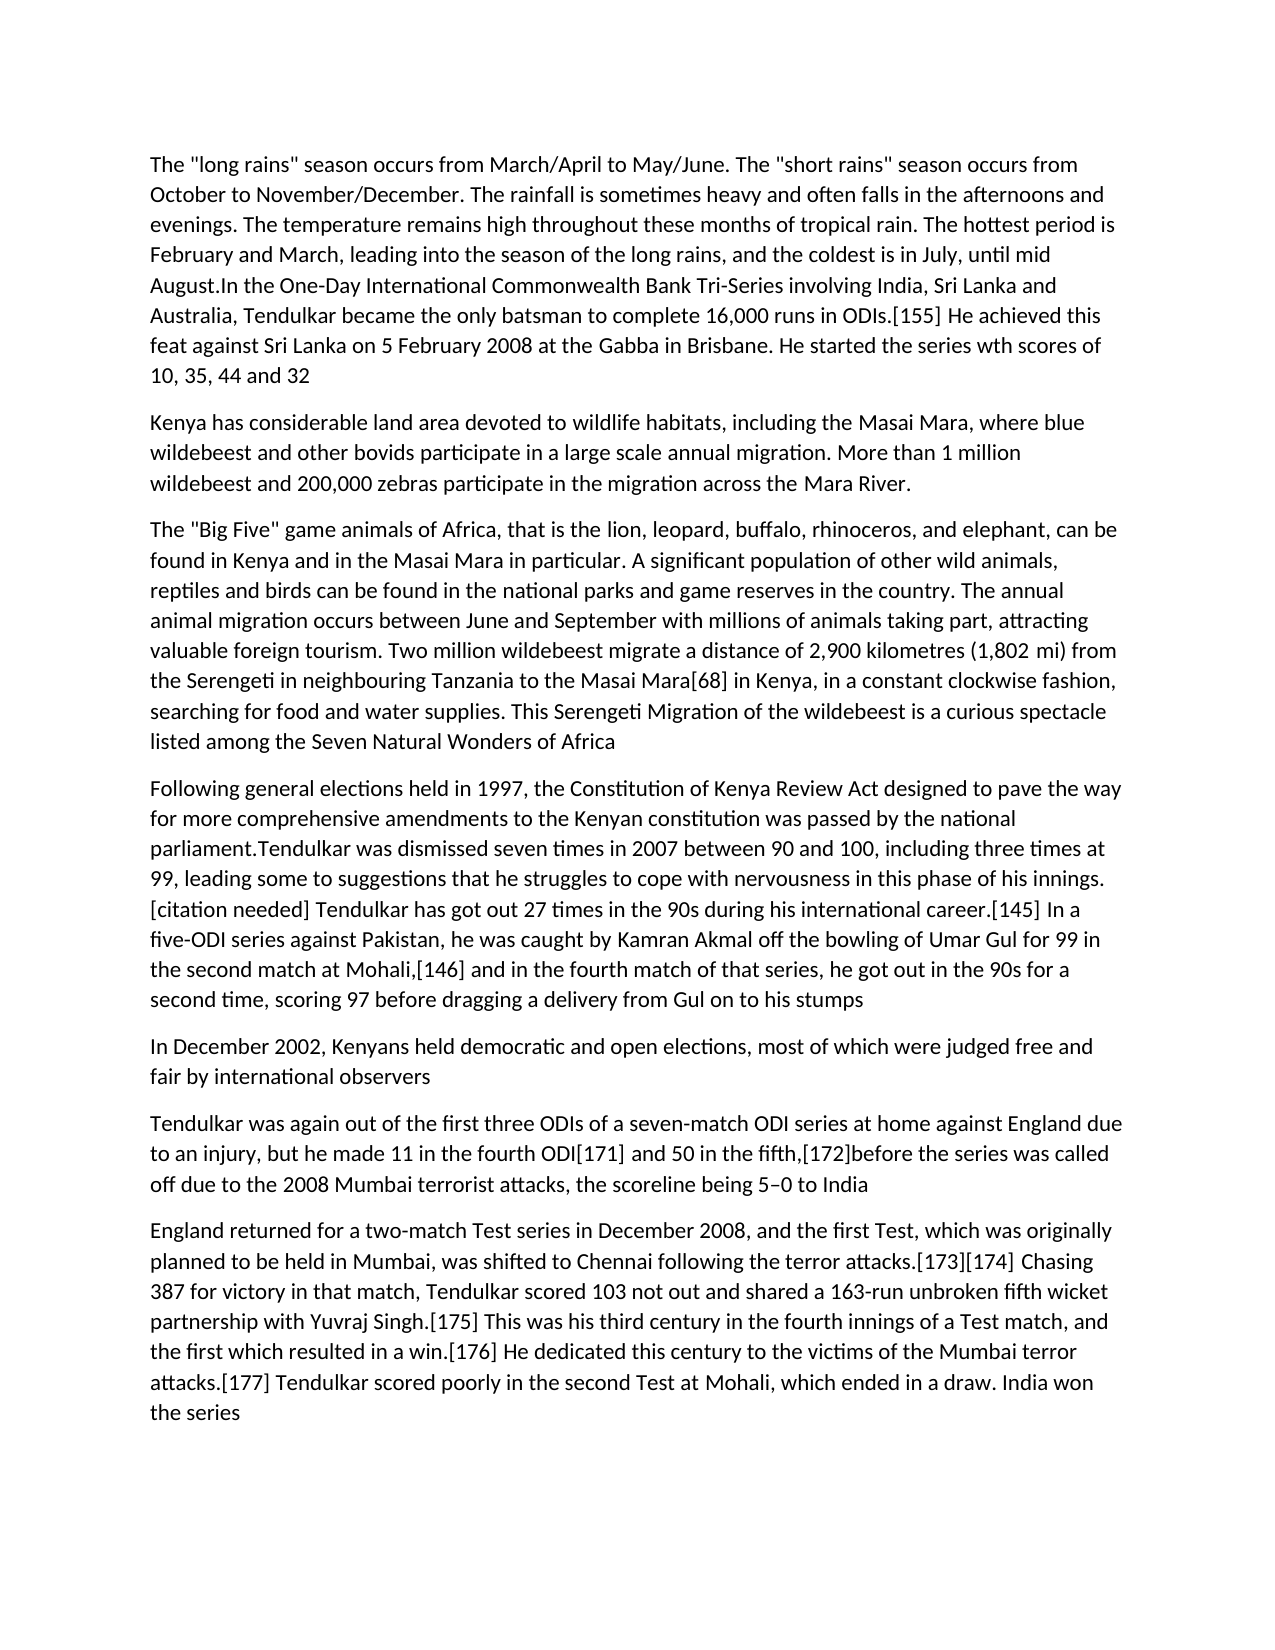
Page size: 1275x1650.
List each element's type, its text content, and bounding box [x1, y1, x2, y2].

text The "Big Five" game animals of Africa, that is the lion, leopard, buffalo, rhinoceros, and elephant, can be found in Kenya and in the Masai Mara in particular. A significant population of other wild animals, reptiles and birds can be found in the national parks and game reserves in the country. The annual animal migration occurs between June and September with millions of animals taking part, attracting valuable foreign tourism. Two million wildebeest migrate a distance of 2,900 kilometres (1,802 mi) from the Serengeti in neighbouring Tanzania to the Masai Mara[68] in Kenya, in a constant clockwise fashion, searching for food and water supplies. This Serengeti Migration of the wildebeest is a curious spectacle listed among the Seven Natural Wonders of Africa [150, 516, 1125, 755]
text Kenya has considerable land area devoted to wildlife habitats, including the Masai Mara, where blue wildebeest and other bovids participate in a large scale annual migration. More than 1 million wildebeest and 200,000 zebras participate in the migration across the Mara River. [150, 408, 1125, 497]
text England returned for a two-match Test series in December 2008, and the first Test, which was originally planned to be held in Mumbai, was shifted to Chennai following the terror attacks.[173][174] Chasing 387 for victory in that match, Tendulkar scored 103 not out and shared a 163-run unbroken fifth wicket partnership with Yuvraj Singh.[175] This was his third century in the fourth innings of a Test match, and the first which resulted in a win.[176] He dedicated this century to the victims of the Mumbai terror attacks.[177] Tendulkar scored poorly in the second Test at Mohali, which ended in a draw. India won the series [150, 1217, 1125, 1426]
text The "long rains" season occurs from March/April to May/June. The "short rains" season occurs from October to November/December. The rainfall is sometimes heavy and often falls in the afternoons and evenings. The temperature remains high throughout these months of tropical rain. The hottest period is February and March, leading into the season of the long rains, and the coldest is in July, until mid August.In the One-Day International Commonwealth Bank Tri-Series involving India, Sri Lanka and Australia, Tendulkar became the only batsman to complete 16,000 runs in ODIs.[155] He achieved this feat against Sri Lanka on 5 February 2008 at the Gabba in Brisbane. He started the series wth scores of 10, 35, 44 and 32 [150, 150, 1125, 389]
text Following general elections held in 1997, the Constitution of Kenya Review Act designed to pave the way for more comprehensive amendments to the Kenyan constitution was passed by the national parliament.Tendulkar was dismissed seven times in 2007 between 90 and 100, including three times at 99, leading some to suggestions that he struggles to cope with nervousness in this phase of his innings.[citation needed] Tendulkar has got out 27 times in the 90s during his international career.[145] In a five-ODI series against Pakistan, he was caught by Kamran Akmal off the bowling of Umar Gul for 99 in the second match at Mohali,[146] and in the fourth match of that series, he got out in the 90s for a second time, scoring 97 before dragging a delivery from Gul on to his stumps [150, 774, 1125, 1013]
text In December 2002, Kenyans held democratic and open elections, most of which were judged free and fair by international observers [150, 1032, 1125, 1091]
text Tendulkar was again out of the first three ODIs of a seven-match ODI series at home against England due to an injury, but he made 11 in the fourth ODI[171] and 50 in the fifth,[172]before the series was called off due to the 2008 Mumbai terrorist attacks, the scoreline being 5–0 to India [150, 1109, 1125, 1198]
